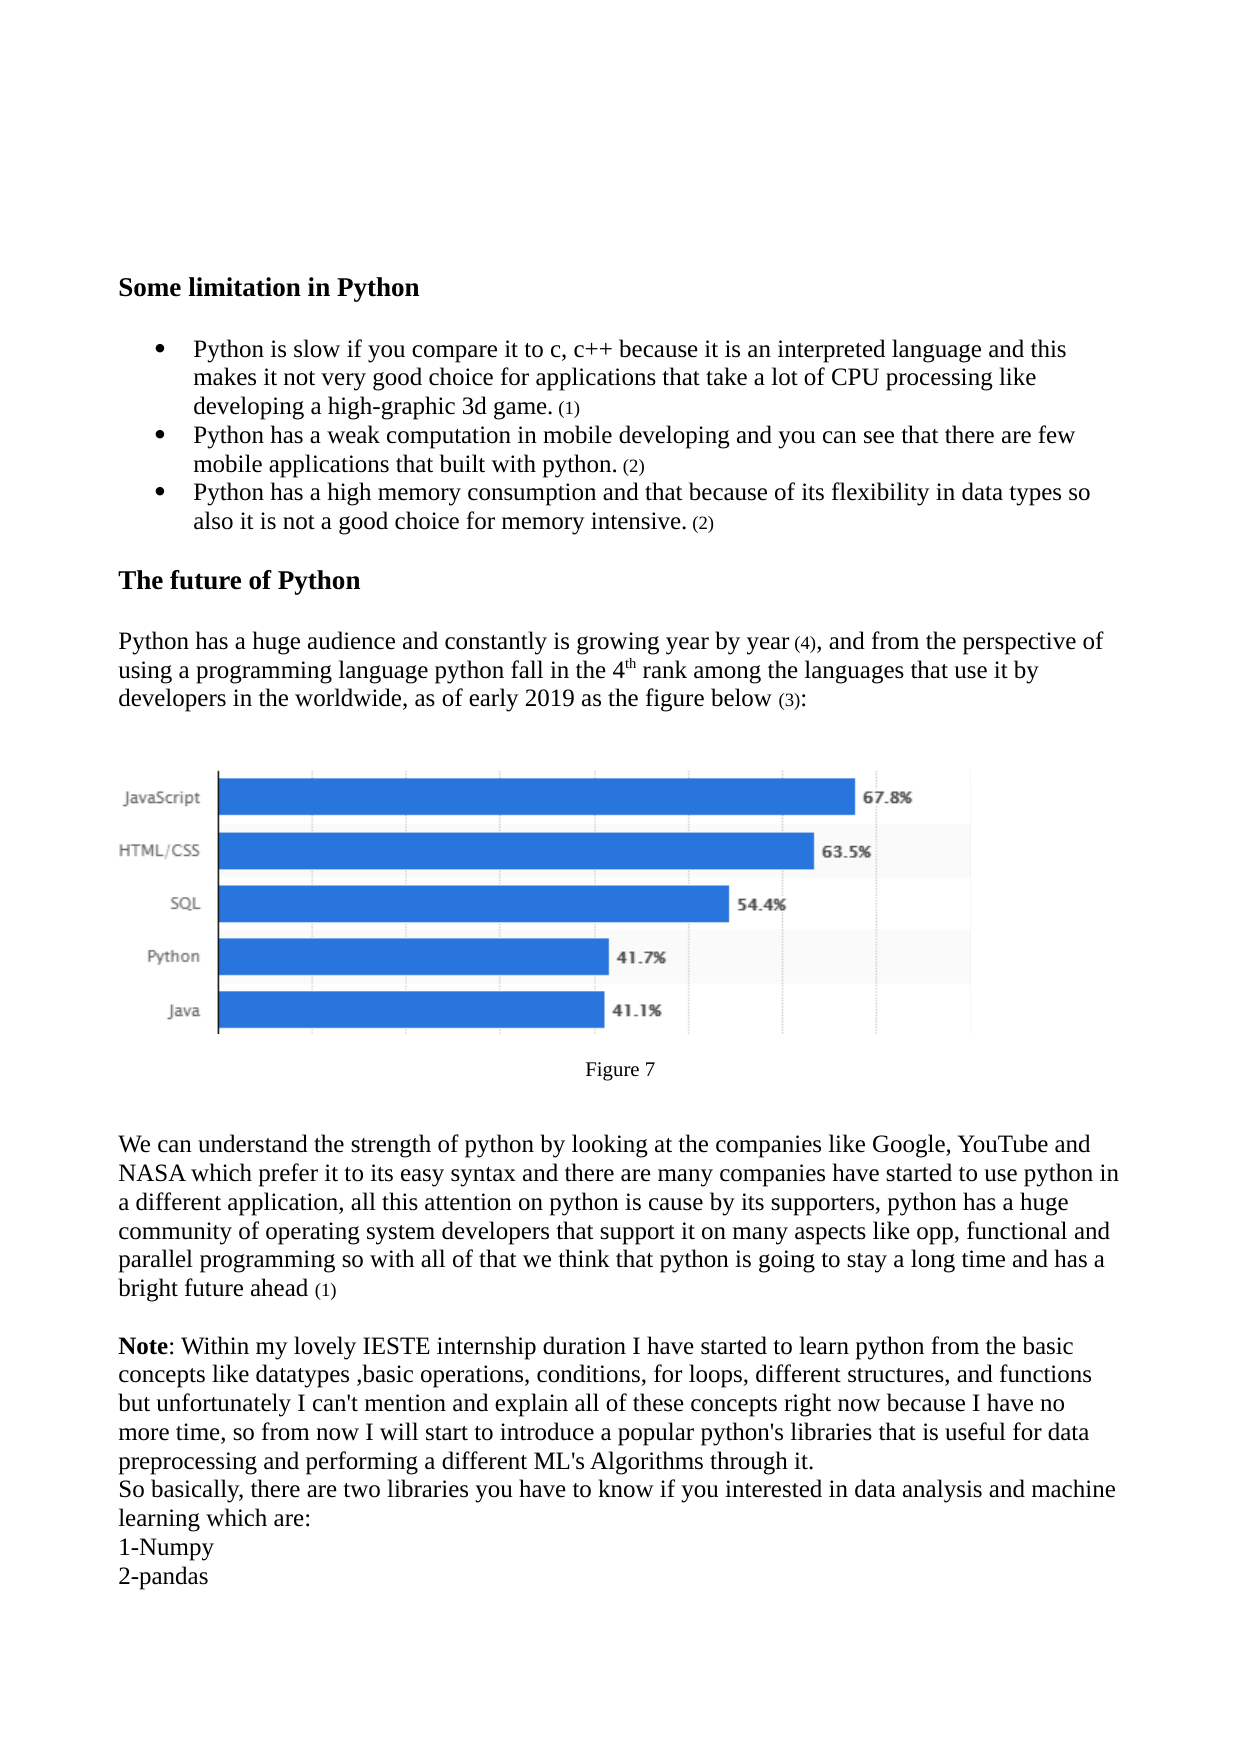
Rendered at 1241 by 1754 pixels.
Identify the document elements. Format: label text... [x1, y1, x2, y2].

text So basically, there are two libraries you have to know if you interested in data analysis and machine learning which are: [118, 1474, 1122, 1532]
list Python is slow if you compare it to c, c++ because it is an interpreted language and this makes it not very good choice for applications that take a lot of CPU processing like developing a high-graphic 3d game. (1) [156, 334, 1122, 420]
text 1-Numpy [118, 1532, 1122, 1561]
text Some limitation in Python [118, 271, 1122, 303]
text NASA which prefer it to its easy syntax and there are many companies have started to use python in a different application, all this attention on python is cause by its supporters, python has a huge community of operating system developers that support it on many aspects like opp, functional and parallel programming so with all of that we think that python is going to stay a long time and has a bright future ahead (1) [118, 1158, 1122, 1302]
text We can understand the strength of python by looking at the companies like Google, YouTube and [118, 1129, 1122, 1158]
text Note: Within my lovely IESTE internship duration I have started to learn python from the basic concepts like datatypes ,basic operations, conditions, for loops, different structures, and functions but unfortunately I can't mention and explain all of these concepts right now because I have no more time, so from now I will start to introduce a popular python's libraries that is useful for data preprocessing and performing a different ML's Algorithms through it. [118, 1331, 1122, 1474]
picture [108, 755, 971, 1033]
text Figure 7 [118, 1057, 1122, 1081]
text Python has a huge audience and constantly is growing year by year (4), and from the perspective of using a programming language python fall in the 4th rank among the languages that use it by developers in the worldwide, as of early 2019 as the figure below (3): [118, 626, 1122, 712]
list Python has a weak computation in mobile developing and you can see that there are few mobile applications that built with python. (2) [156, 420, 1122, 477]
text The future of Python [118, 564, 1122, 595]
list Python has a high memory consumption and that because of its flexibility in data types so also it is not a good choice for memory intensive. (2) [156, 477, 1122, 535]
text 2-pandas [118, 1561, 1122, 1589]
